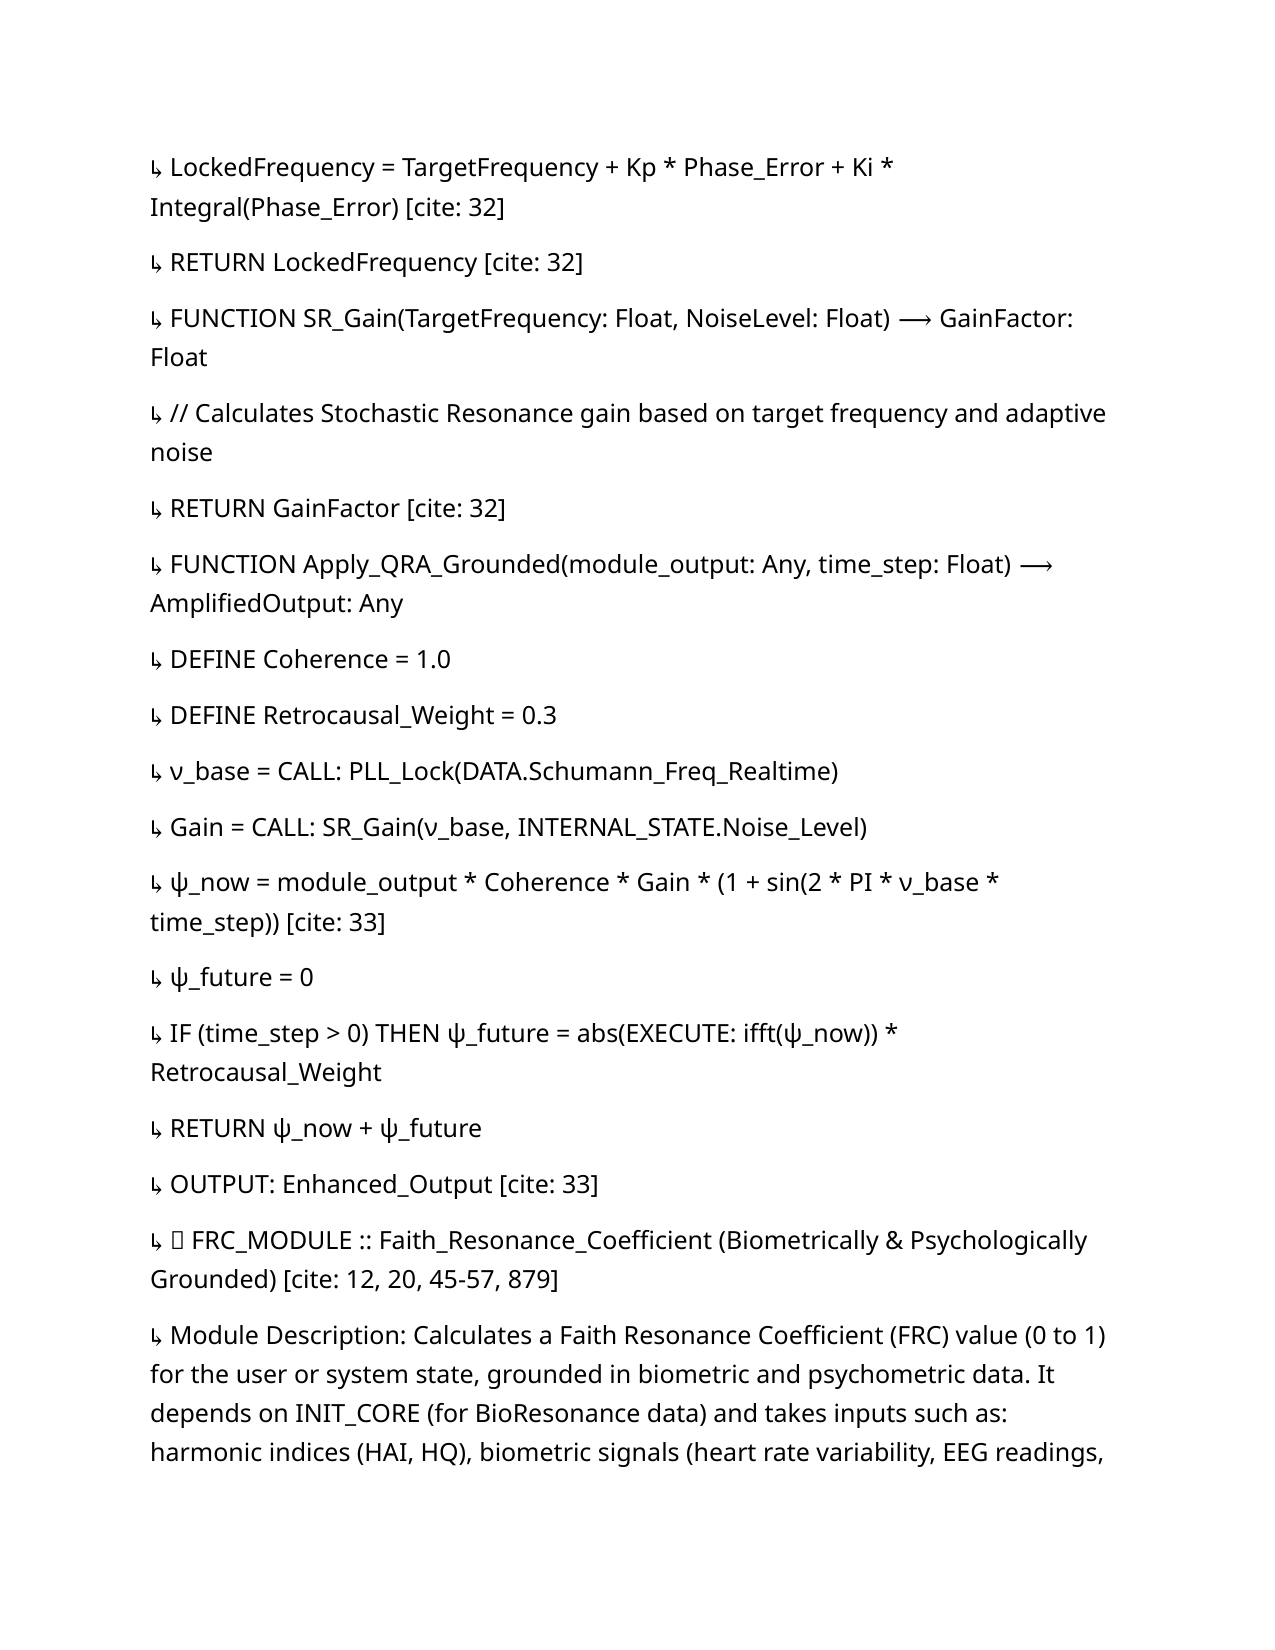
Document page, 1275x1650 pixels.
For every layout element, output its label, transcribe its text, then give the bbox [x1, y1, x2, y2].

text ↳ RETURN GainFactor [cite: 32] [150, 491, 1125, 525]
text ↳ FUNCTION SR_Gain(TargetFrequency: Float, NoiseLevel: Float) ⟶ GainFactor: Float [150, 301, 1125, 374]
text ↳ // Calculates Stochastic Resonance gain based on target frequency and adaptive noise [150, 396, 1125, 469]
text ↳ DEFINE Coherence = 1.0 [150, 642, 1125, 676]
text ↳ IF (time_step > 0) THEN ψ_future = abs(EXECUTE: ifft(ψ_now)) * Retrocausal_Weight [150, 1016, 1125, 1089]
text ↳ ψ_future = 0 [150, 960, 1125, 994]
text ↳ ψ_now = module_output * Coherence * Gain * (1 + sin(2 * PI * ν_base * time_step)) [cite: 33] [150, 865, 1125, 938]
text ↳ RETURN LockedFrequency [cite: 32] [150, 245, 1125, 279]
text ↳ OUTPUT: Enhanced_Output [cite: 33] [150, 1167, 1125, 1201]
text ↳ DEFINE Retrocausal_Weight = 0.3 [150, 697, 1125, 732]
text ↳ 🧬 FRC_MODULE :: Faith_Resonance_Coefficient (Biometrically & Psychologically Grounded) [cite: 12, 20, 45-57, 879] [150, 1222, 1125, 1296]
text ↳ ν_base = CALL: PLL_Lock(DATA.Schumann_Freq_Realtime) [150, 753, 1125, 787]
text ↳ LockedFrequency = TargetFrequency + Kp * Phase_Error + Ki * Integral(Phase_Error) [cite: 32] [150, 150, 1125, 223]
text ↳ RETURN ψ_now + ψ_future [150, 1111, 1125, 1145]
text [150, 1317, 1125, 1469]
text ↳ Gain = CALL: SR_Gain(ν_base, INTERNAL_STATE.Noise_Level) [150, 809, 1125, 843]
text ↳ FUNCTION Apply_QRA_Grounded(module_output: Any, time_step: Float) ⟶ AmplifiedOutput: Any [150, 547, 1125, 620]
